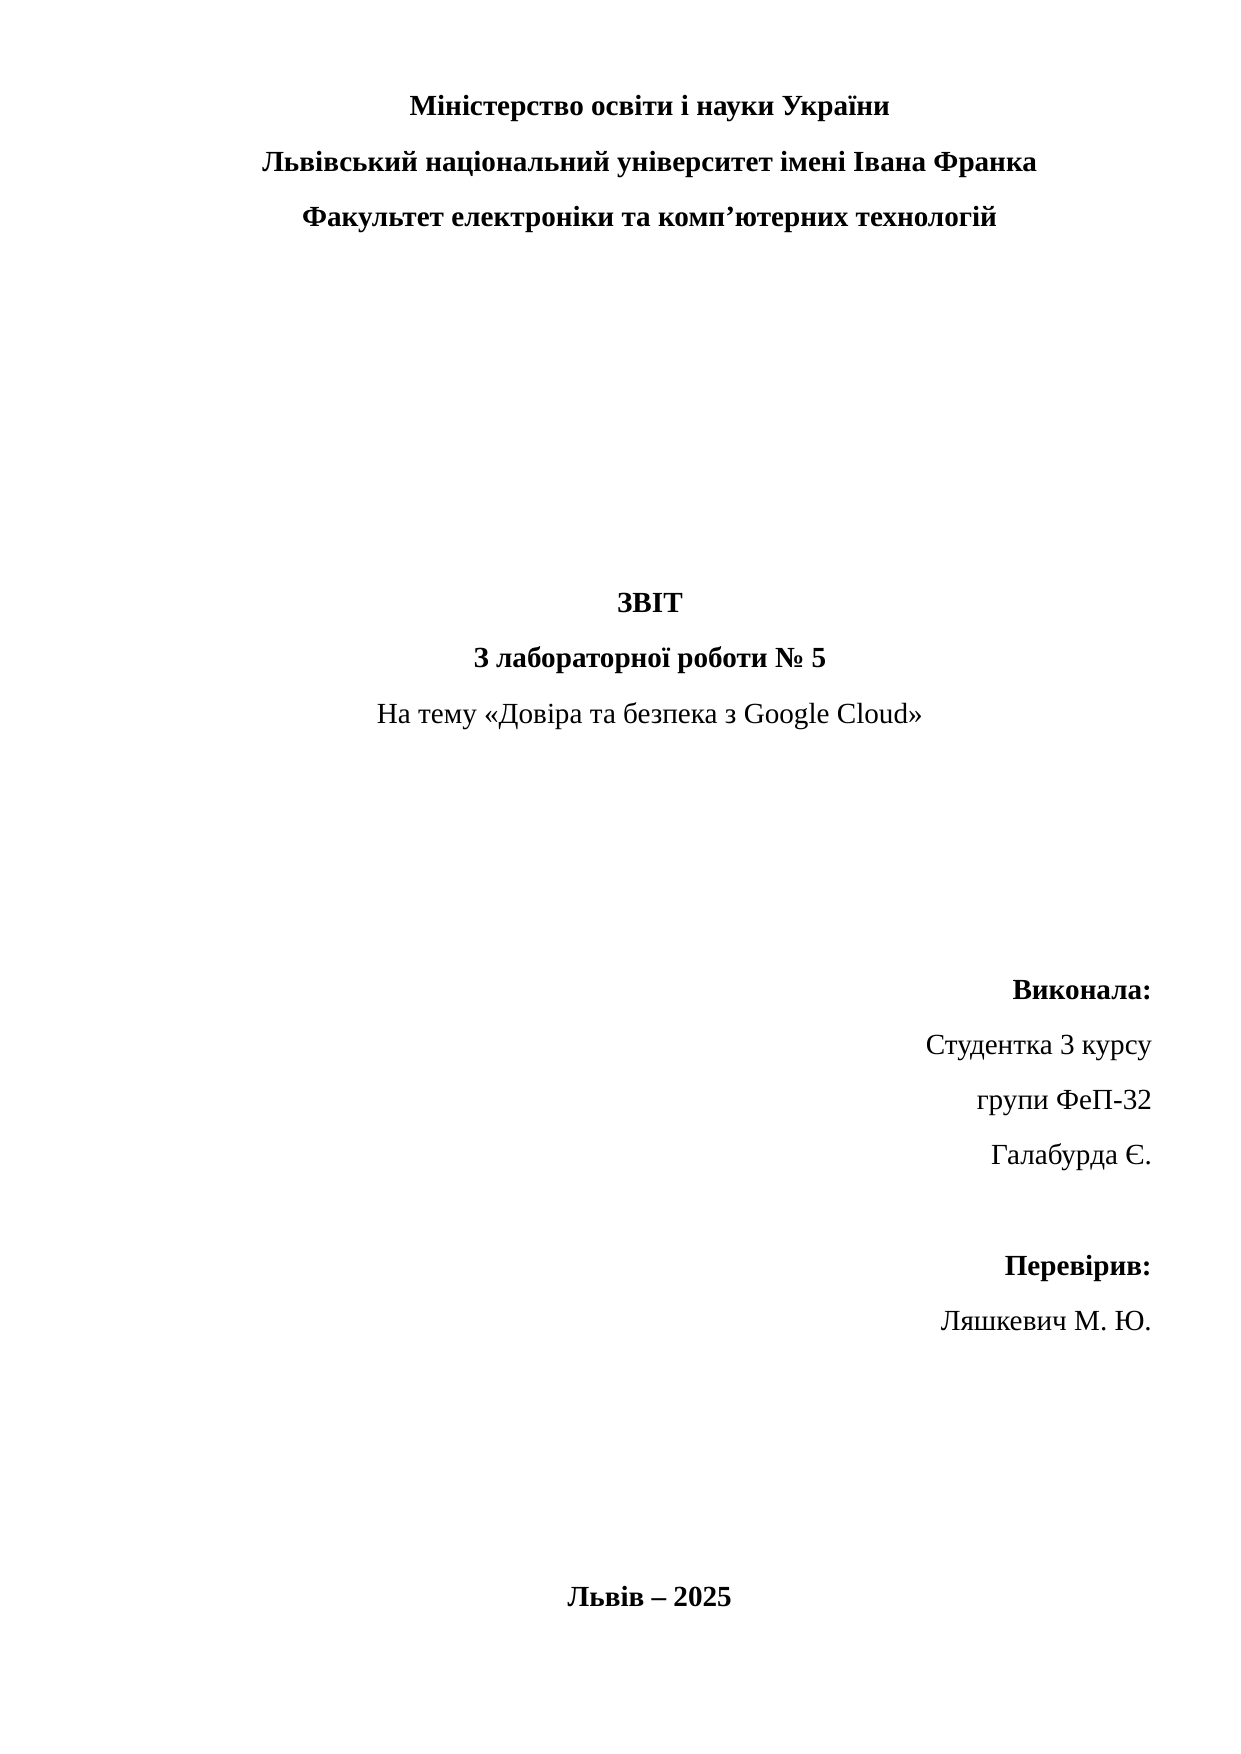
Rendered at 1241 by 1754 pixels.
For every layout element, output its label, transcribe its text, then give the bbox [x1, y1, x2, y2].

text Львів – 2025 [148, 1579, 1152, 1613]
text З лабораторної роботи № 5 [148, 641, 1152, 674]
text Галабурда Є. [148, 1137, 1152, 1171]
text Ляшкевич М. Ю. [148, 1303, 1152, 1337]
text На тему «Довіра та безпека з Google Cloud» [148, 696, 1152, 729]
text Виконала: [148, 972, 1152, 1005]
text Студентка 3 курсу [148, 1027, 1152, 1061]
text групи ФеП-32 [148, 1082, 1152, 1116]
text Перевірив: [148, 1248, 1152, 1281]
text Міністерство освіти і науки України [148, 88, 1152, 122]
text Факультет електроніки та комп’ютерних технологій [148, 199, 1152, 232]
text Львівський національний університет імені Івана Франка [148, 144, 1152, 177]
text ЗВІТ [148, 585, 1152, 619]
